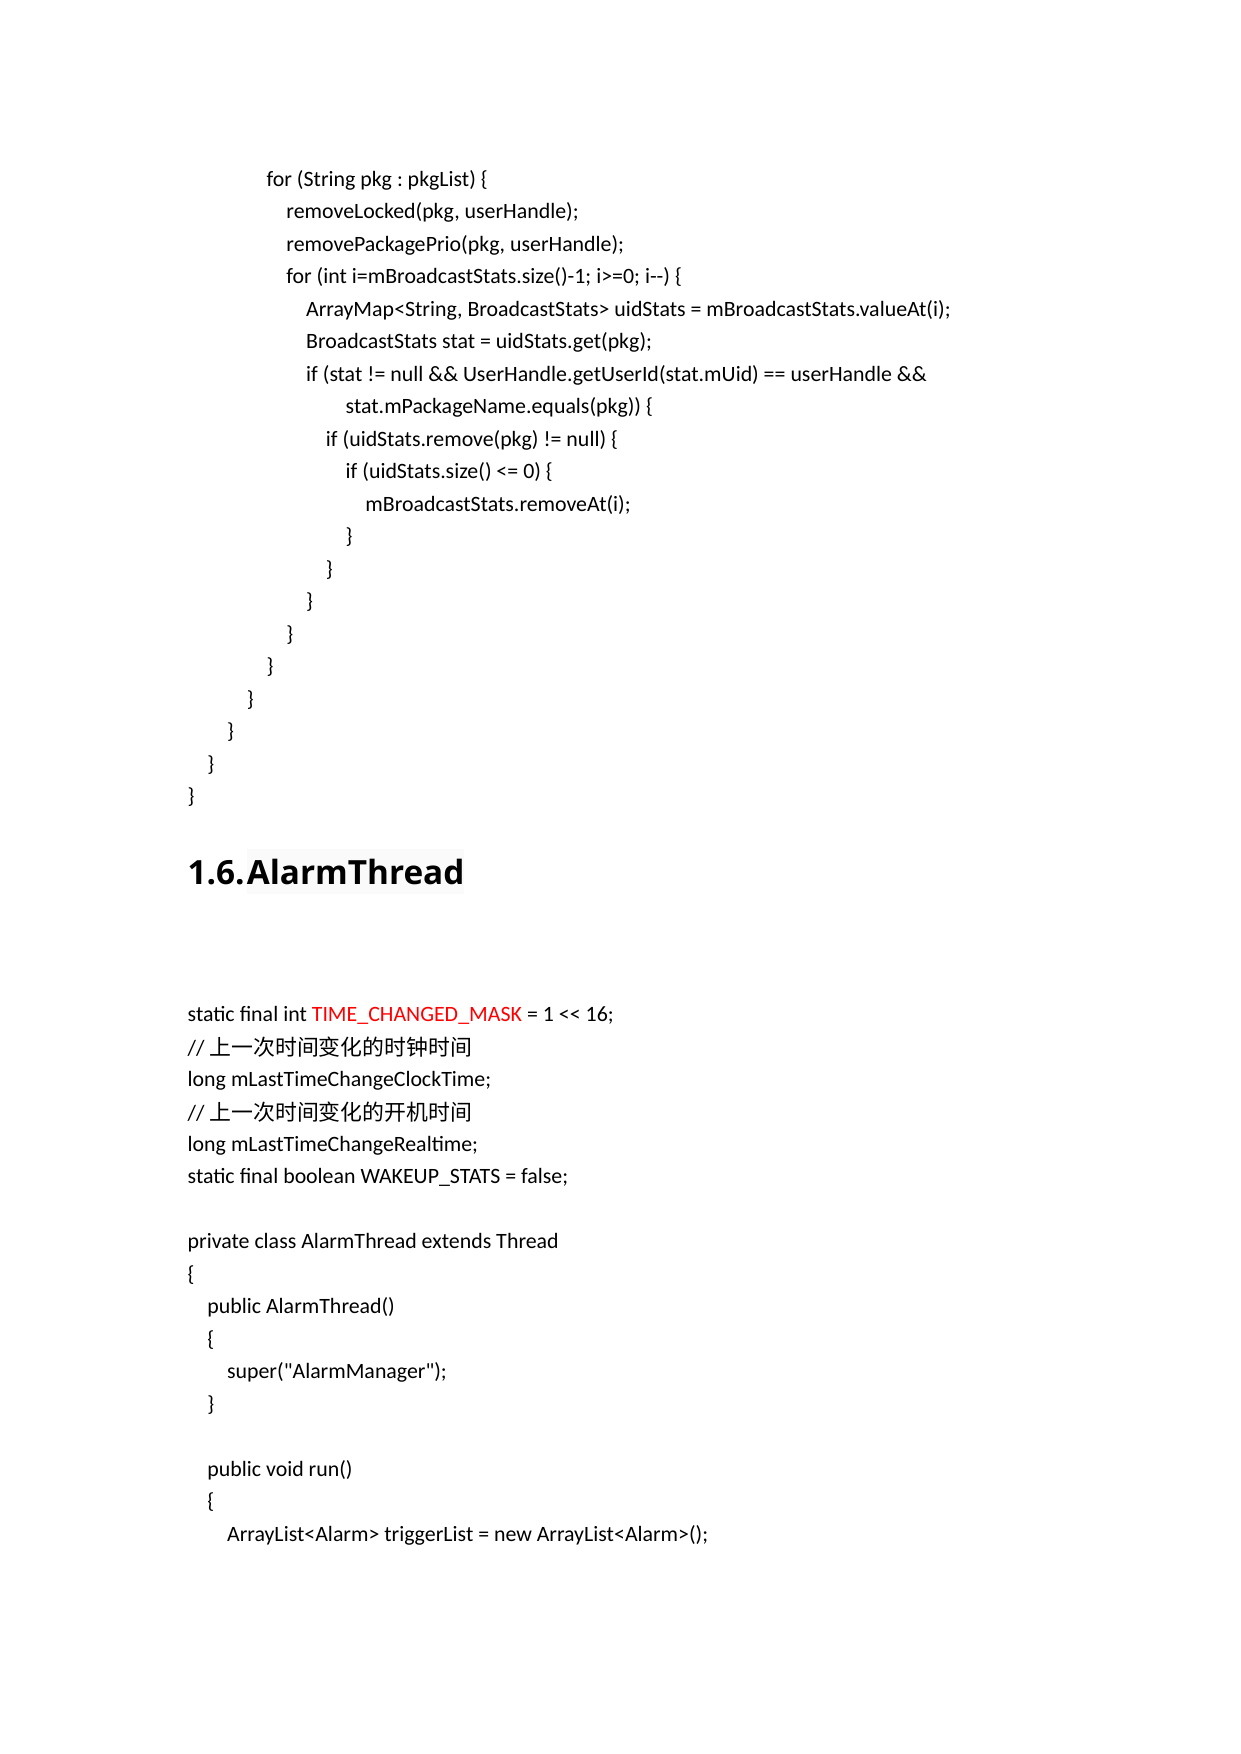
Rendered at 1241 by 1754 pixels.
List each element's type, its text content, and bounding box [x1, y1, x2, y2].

text long mLastTimeChangeRealtime; [187, 1127, 1053, 1159]
text BroadcastStats stat = uidStats.get(pkg); [187, 324, 1053, 357]
text private class AlarmThread extends Thread [187, 1224, 1053, 1257]
text long mLastTimeChangeClockTime; [187, 1062, 1053, 1094]
text { [187, 1484, 1053, 1517]
text static final int TIME_CHANGED_MASK = 1 << 16; [187, 997, 1053, 1029]
text } [187, 617, 1053, 649]
text removeLocked(pkg, userHandle); [187, 194, 1053, 227]
text removePackagePrio(pkg, userHandle); [187, 227, 1053, 259]
text super("AlarmManager"); [187, 1354, 1053, 1387]
text { [187, 1257, 1053, 1289]
text // 上一次时间变化的时钟时间 [187, 1029, 1053, 1062]
text } [187, 682, 1053, 714]
text } [187, 584, 1053, 617]
text public void run() [187, 1452, 1053, 1484]
text public AlarmThread() [187, 1289, 1053, 1322]
text stat.mPackageName.equals(pkg)) { [187, 389, 1053, 422]
text for (int i=mBroadcastStats.size()-1; i>=0; i--) { [187, 259, 1053, 292]
text } [187, 649, 1053, 682]
text } [187, 519, 1053, 552]
text // 上一次时间变化的开机时间 [187, 1094, 1053, 1127]
text } [187, 552, 1053, 584]
text } [187, 714, 1053, 747]
text for (String pkg : pkgList) { [187, 162, 1053, 194]
subtitle AlarmThread [187, 839, 1053, 904]
text ArrayMap<String, BroadcastStats> uidStats = mBroadcastStats.valueAt(i); [187, 292, 1053, 324]
text if (stat != null && UserHandle.getUserId(stat.mUid) == userHandle && [187, 357, 1053, 389]
text if (uidStats.size() <= 0) { [187, 454, 1053, 487]
text { [187, 1322, 1053, 1354]
text ArrayList<Alarm> triggerList = new ArrayList<Alarm>(); [187, 1517, 1053, 1549]
text mBroadcastStats.removeAt(i); [187, 487, 1053, 519]
text } [187, 1387, 1053, 1419]
text static final boolean WAKEUP_STATS = false; [187, 1159, 1053, 1192]
text } [187, 779, 1053, 812]
text } [187, 747, 1053, 779]
text if (uidStats.remove(pkg) != null) { [187, 422, 1053, 454]
